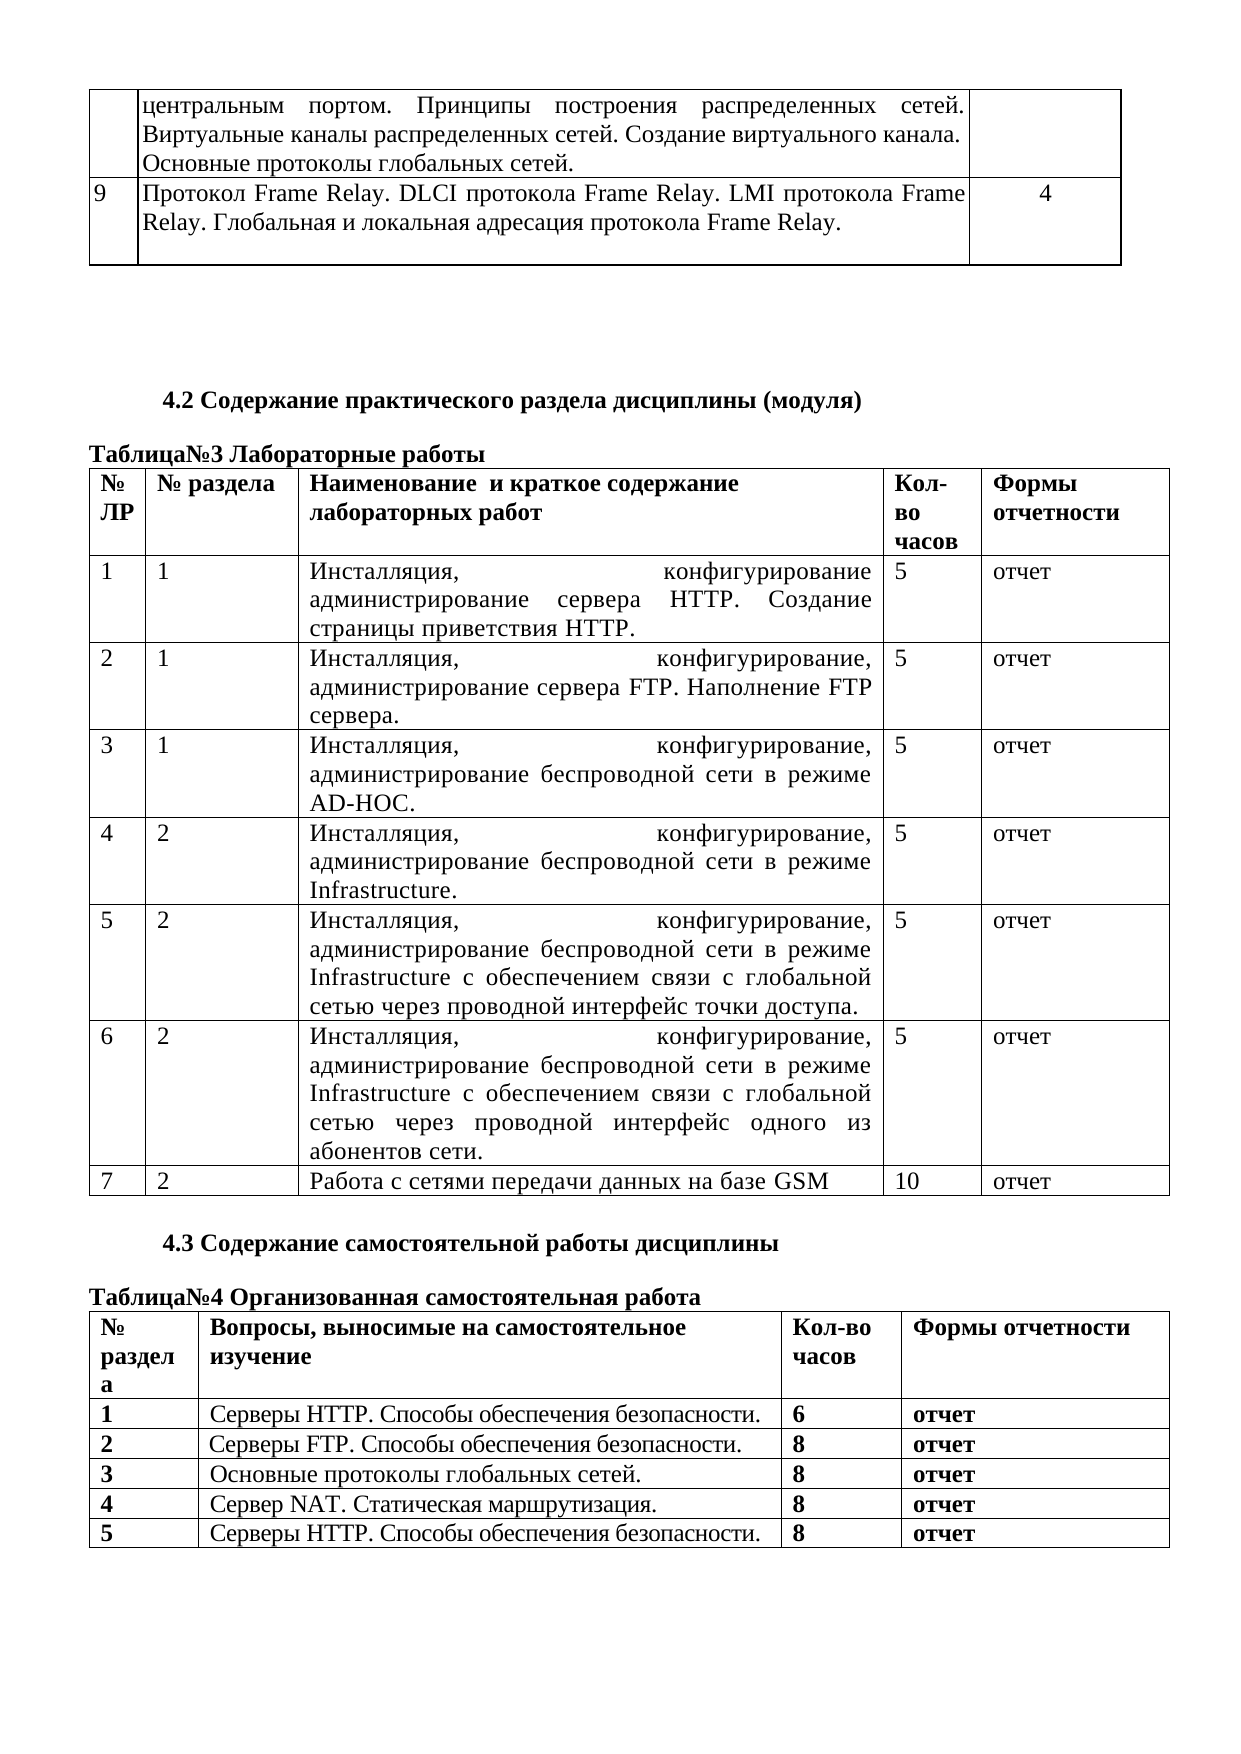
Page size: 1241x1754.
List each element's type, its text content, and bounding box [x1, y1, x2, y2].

table_header Формы отчетности [902, 1312, 1169, 1398]
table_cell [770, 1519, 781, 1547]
table_cell 1 [146, 556, 298, 642]
table_cell 3 [90, 730, 145, 817]
table_cell отчет [982, 556, 1169, 642]
table_cell 3 [90, 1459, 198, 1488]
table_cell отчет [902, 1489, 1169, 1517]
table_cell 1 [146, 643, 298, 729]
table_cell 1 [146, 730, 298, 817]
table_cell отчет [902, 1519, 1169, 1547]
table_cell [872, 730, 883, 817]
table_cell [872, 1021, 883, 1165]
subtitle 4.2 Содержание практического раздела дисциплины (модуля) [162, 385, 1122, 414]
table_header Кол-во часов [782, 1312, 901, 1398]
table_cell 4 [970, 178, 1120, 264]
table_cell отчет [982, 1021, 1169, 1165]
table_cell 4 [90, 1489, 198, 1517]
table_header Вопросы, выносимые на самостоятельное изучение [199, 1312, 781, 1398]
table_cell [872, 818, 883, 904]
table_cell 9 [90, 178, 137, 264]
table_cell 10 [884, 1166, 981, 1194]
table_cell 5 [884, 730, 981, 817]
table_header № раздела [90, 1312, 198, 1398]
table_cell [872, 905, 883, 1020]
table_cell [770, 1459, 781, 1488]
table_header № ЛР [90, 469, 145, 555]
table_cell отчет [982, 643, 1169, 729]
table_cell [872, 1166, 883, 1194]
table_cell 2 [146, 1021, 298, 1165]
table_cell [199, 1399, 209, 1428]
table_cell 2 [146, 818, 298, 904]
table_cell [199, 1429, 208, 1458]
table_cell 7 [90, 1166, 145, 1194]
table_cell отчет [982, 730, 1169, 817]
table_cell отчет [982, 905, 1169, 1020]
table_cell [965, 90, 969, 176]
table_cell отчет [982, 1166, 1169, 1194]
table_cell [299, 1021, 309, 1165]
table_cell 2 [90, 1429, 198, 1458]
table_cell Протокол Frame Relay. DLCI протокола Frame Relay. LMI протокола Frame Relay. Глобальная и локальная адресация протокола Frame Relay. [139, 178, 969, 264]
table_cell отчет [902, 1459, 1169, 1488]
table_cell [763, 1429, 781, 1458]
table_cell 8 [782, 1429, 901, 1458]
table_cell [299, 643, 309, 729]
table_cell 8 [90, 90, 137, 176]
table_header Наименование и краткое содержание лабораторных работ [299, 469, 883, 555]
table_cell 4 [90, 818, 145, 904]
table_header Кол-во часов [884, 469, 981, 555]
table_cell 2 [146, 905, 298, 1020]
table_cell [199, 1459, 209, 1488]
text Таблица№3 Лабораторные работы [89, 439, 1122, 467]
table_header № раздела [146, 469, 298, 555]
text Таблица№4 Организованная самостоятельная работа [89, 1282, 1122, 1311]
table_cell отчет [902, 1429, 1169, 1458]
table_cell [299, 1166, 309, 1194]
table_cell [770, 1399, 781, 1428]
table_header Формы отчетности [982, 469, 1169, 555]
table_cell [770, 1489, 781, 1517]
table_cell 5 [884, 1021, 981, 1165]
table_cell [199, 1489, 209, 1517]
table_cell 1 [90, 1399, 198, 1428]
table_cell 4 [970, 90, 1120, 176]
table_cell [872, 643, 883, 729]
table_cell 5 [884, 556, 981, 642]
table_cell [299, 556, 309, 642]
table_cell 8 [782, 1489, 901, 1517]
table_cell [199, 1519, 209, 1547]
table_cell 8 [782, 1459, 901, 1488]
table_cell 1 [90, 556, 145, 642]
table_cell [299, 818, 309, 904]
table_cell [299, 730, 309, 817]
table_cell 6 [782, 1399, 901, 1428]
table_cell 5 [90, 905, 145, 1020]
table_cell 5 [884, 818, 981, 904]
subtitle 4.3 Содержание самостоятельной работы дисциплины [162, 1228, 1122, 1257]
table_cell 5 [884, 905, 981, 1020]
table_cell 2 [146, 1166, 298, 1194]
table_cell 5 [884, 643, 981, 729]
table_cell 2 [90, 643, 145, 729]
table_cell 5 [90, 1519, 198, 1547]
table_cell 8 [782, 1519, 901, 1547]
table_cell 6 [90, 1021, 145, 1165]
table_cell отчет [902, 1399, 1169, 1428]
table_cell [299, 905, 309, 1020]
table_cell отчет [982, 818, 1169, 904]
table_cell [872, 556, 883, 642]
